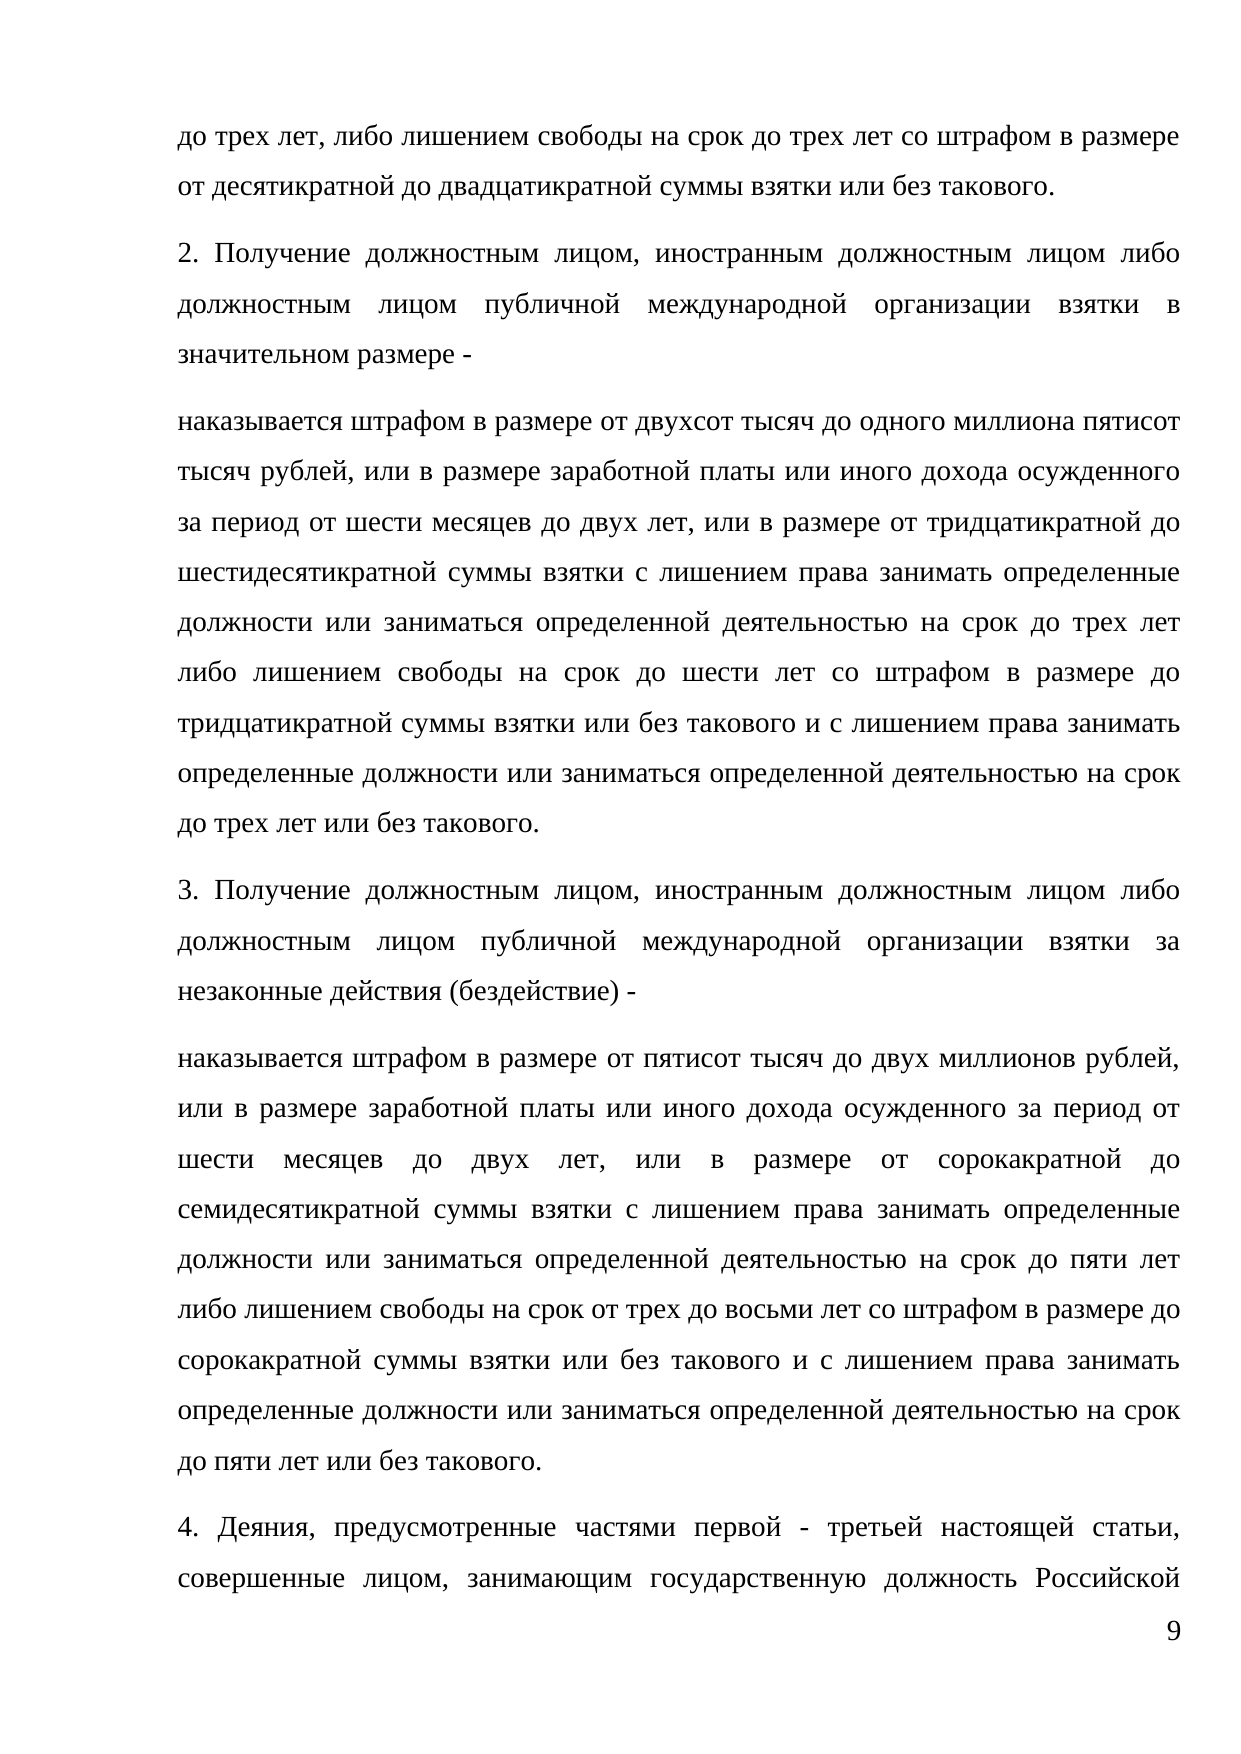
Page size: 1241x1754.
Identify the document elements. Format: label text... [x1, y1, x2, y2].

text 2. Получение должностным лицом, иностранным должностным лицом либо должностным лицом публичной международной организации взятки в значительном размере - [177, 235, 1181, 369]
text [177, 118, 1181, 202]
text наказывается штрафом в размере от пятисот тысяч до двух миллионов рублей, или в размере заработной платы или иного дохода осужденного за период от шести месяцев до двух лет, или в размере от сорокакратной до семидесятикратной суммы взятки с лишением права занимать определенные должности или заниматься определенной деятельностью на срок до пяти лет либо лишением свободы на срок от трех до восьми лет со штрафом в размере до сорокакратной суммы взятки или без такового и с лишением права занимать определенные должности или заниматься определенной деятельностью на срок до пяти лет или без такового. [177, 1040, 1181, 1476]
text 3. Получение должностным лицом, иностранным должностным лицом либо должностным лицом публичной международной организации взятки за незаконные действия (бездействие) - [177, 872, 1181, 1007]
text наказывается штрафом в размере от двухсот тысяч до одного миллиона пятисот тысяч рублей, или в размере заработной платы или иного дохода осужденного за период от шести месяцев до двух лет, или в размере от тридцатикратной до шестидесятикратной суммы взятки с лишением права занимать определенные должности или заниматься определенной деятельностью на срок до трех лет либо лишением свободы на срок до шести лет со штрафом в размере до тридцатикратной суммы взятки или без такового и с лишением права занимать определенные должности или заниматься определенной деятельностью на срок до трех лет или без такового. [177, 403, 1181, 839]
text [177, 1509, 1181, 1593]
